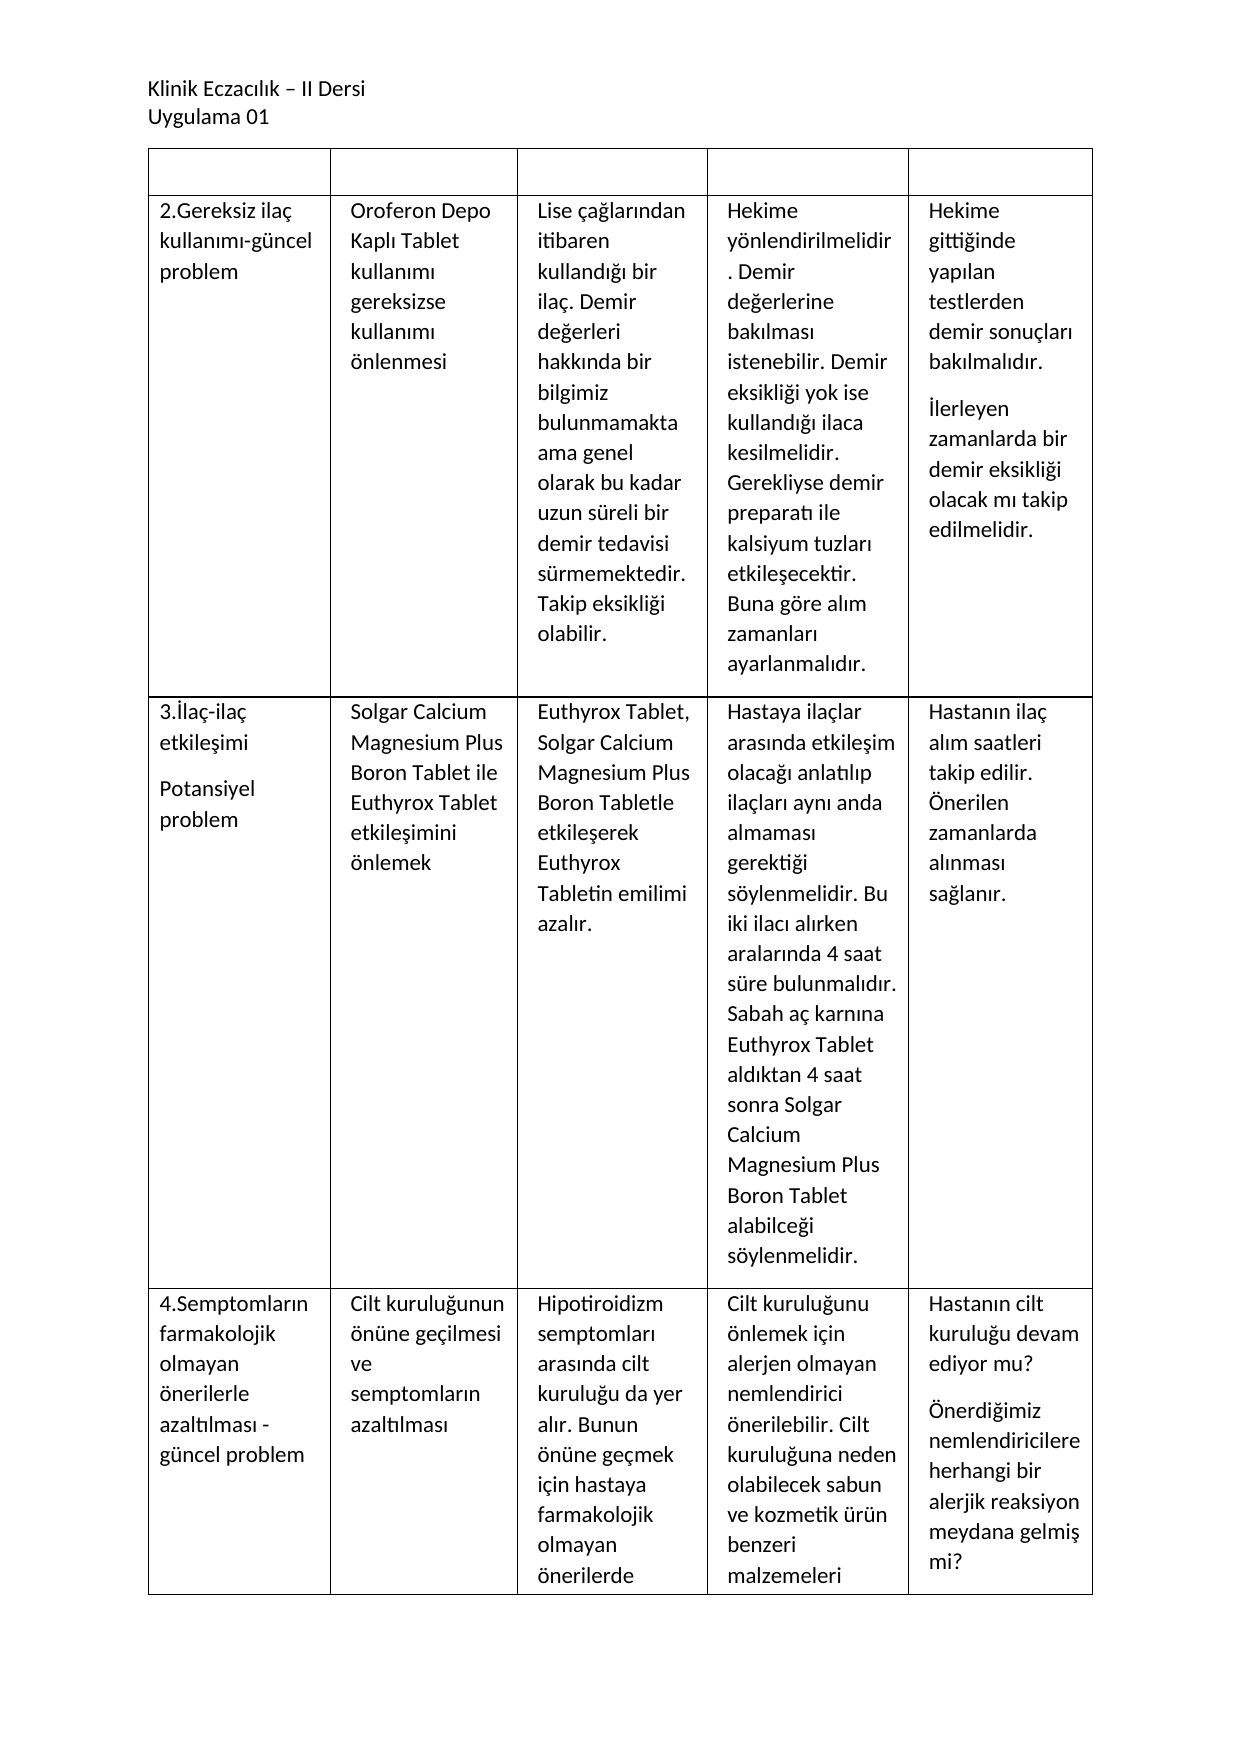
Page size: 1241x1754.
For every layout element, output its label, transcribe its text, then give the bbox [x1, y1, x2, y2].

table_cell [518, 1289, 707, 1594]
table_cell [331, 149, 517, 195]
table_cell Hekime yönlendirilmelidir. Demir değerlerine bakılması istenebilir. Demir eksikliği yok ise kullandığı ilaca kesilmelidir. Gerekliyse demir preparatı ile kalsiyum tuzları etkileşecektir. Buna göre alım zamanları ayarlanmalıdır. [708, 196, 908, 696]
table_cell Hastanın ilaç alım saatleri takip edilir. Önerilen zamanlarda alınması sağlanır. [909, 698, 1092, 1288]
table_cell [149, 1289, 330, 1594]
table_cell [331, 1289, 517, 1594]
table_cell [708, 1289, 908, 1594]
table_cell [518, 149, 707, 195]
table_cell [149, 149, 330, 195]
table_cell Solgar Calcium Magnesium Plus Boron Tablet ile Euthyrox Tablet etkileşimini önlemek [331, 698, 517, 1288]
table_cell Lise çağlarından itibaren kullandığı bir ilaç. Demir değerleri hakkında bir bilgimiz bulunmamakta ama genel olarak bu kadar uzun süreli bir demir tedavisi sürmemektedir. Takip eksikliği olabilir. [518, 196, 707, 696]
table_cell Hastaya ilaçlar arasında etkileşim olacağı anlatılıp ilaçları aynı anda almaması gerektiği söylenmelidir. Bu iki ilacı alırken aralarında 4 saat süre bulunmalıdır. Sabah aç karnına Euthyrox Tablet aldıktan 4 saat sonra Solgar Calcium Magnesium Plus Boron Tablet alabilceği söylenmelidir. [708, 698, 908, 1288]
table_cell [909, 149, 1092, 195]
table_cell 2.Gereksiz ilaç kullanımı-güncel problem [149, 196, 330, 696]
table_cell Oroferon Depo Kaplı Tablet kullanımı gereksizse kullanımı önlenmesi [331, 196, 517, 696]
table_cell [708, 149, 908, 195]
table_cell 3.İlaç-ilaç etkileşimi Potansiyel problem [149, 698, 330, 1288]
table_cell Hekime gittiğinde yapılan testlerden demir sonuçları bakılmalıdır. İlerleyen zamanlarda bir demir eksikliği olacak mı takip edilmelidir. [909, 196, 1092, 696]
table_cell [909, 1289, 1092, 1594]
table_cell Euthyrox Tablet, Solgar Calcium Magnesium Plus Boron Tabletle etkileşerek Euthyrox Tabletin emilimi azalır. [518, 698, 707, 1288]
